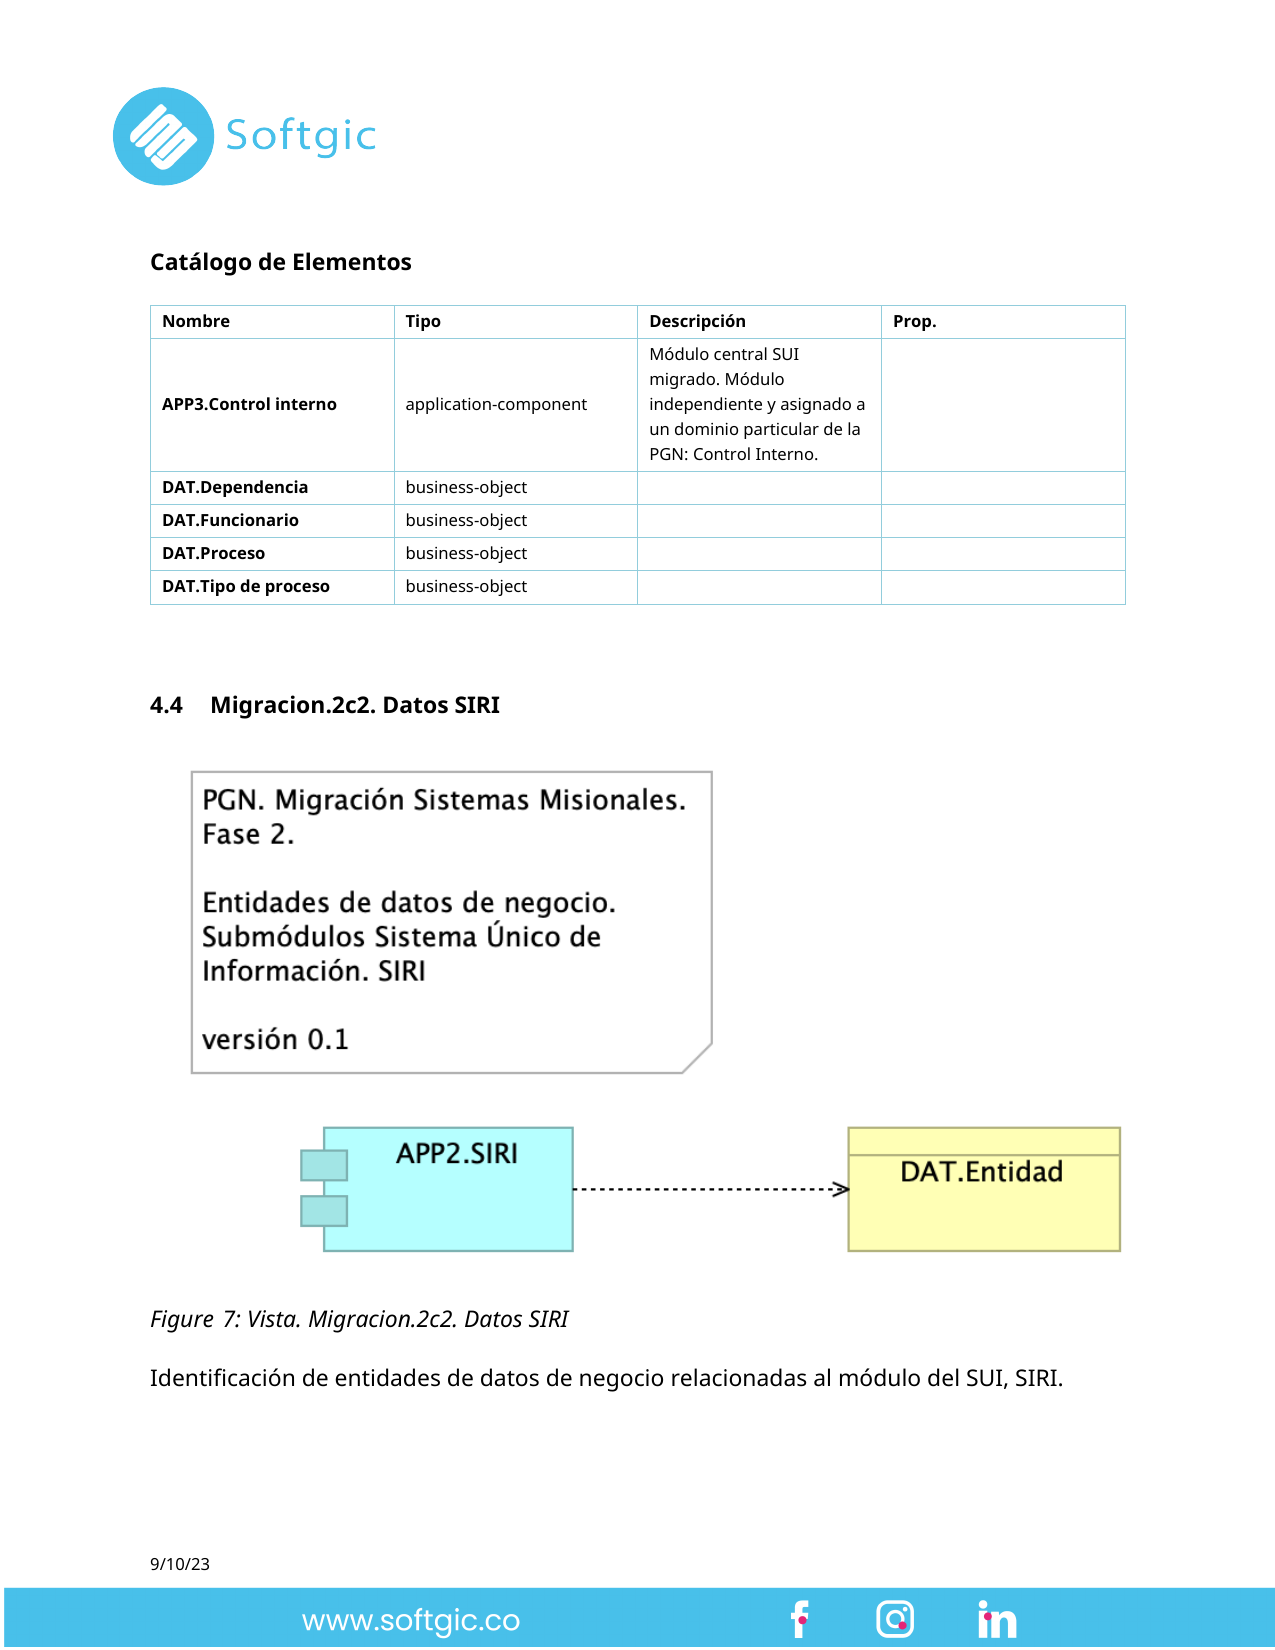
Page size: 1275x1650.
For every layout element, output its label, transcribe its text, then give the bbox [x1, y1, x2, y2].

table_header Nombre [151, 306, 394, 338]
table_header Descripción [638, 306, 881, 338]
table_cell [882, 505, 1125, 537]
text Figure 7: Vista. Migracion.2c2. Datos SIRI [150, 1303, 1125, 1334]
table_cell [638, 472, 881, 504]
table_cell business-object [395, 538, 637, 570]
subtitle Migracion.2c2. Datos SIRI [150, 689, 1125, 720]
table_cell Módulo central SUI migrado. Módulo independiente y asignado a un dominio particular de la PGN: Control Interno. [638, 339, 881, 471]
table_header Tipo [395, 306, 637, 338]
picture [4, 0, 1275, 1647]
table_header Prop. [882, 306, 1125, 338]
table_cell DAT.Funcionario [151, 505, 394, 537]
text Identificación de entidades de datos de negocio relacionadas al módulo del SUI, SIRI. [150, 1362, 1125, 1393]
table_cell business-object [395, 571, 637, 603]
table_cell [882, 339, 1125, 471]
table_cell [638, 538, 881, 570]
table_cell DAT.Tipo de proceso [151, 571, 394, 603]
table_cell DAT.Proceso [151, 538, 394, 570]
table_cell [638, 505, 881, 537]
table_cell business-object [395, 505, 637, 537]
table_cell [638, 571, 881, 603]
table_cell [882, 571, 1125, 603]
table_cell business-object [395, 472, 637, 504]
table_cell [882, 538, 1125, 570]
table_cell [882, 472, 1125, 504]
table_cell APP3.Control interno [151, 339, 394, 471]
subtitle Catálogo de Elementos [150, 246, 1125, 277]
table_cell DAT.Dependencia [151, 472, 394, 504]
table_cell application-component [395, 339, 637, 471]
